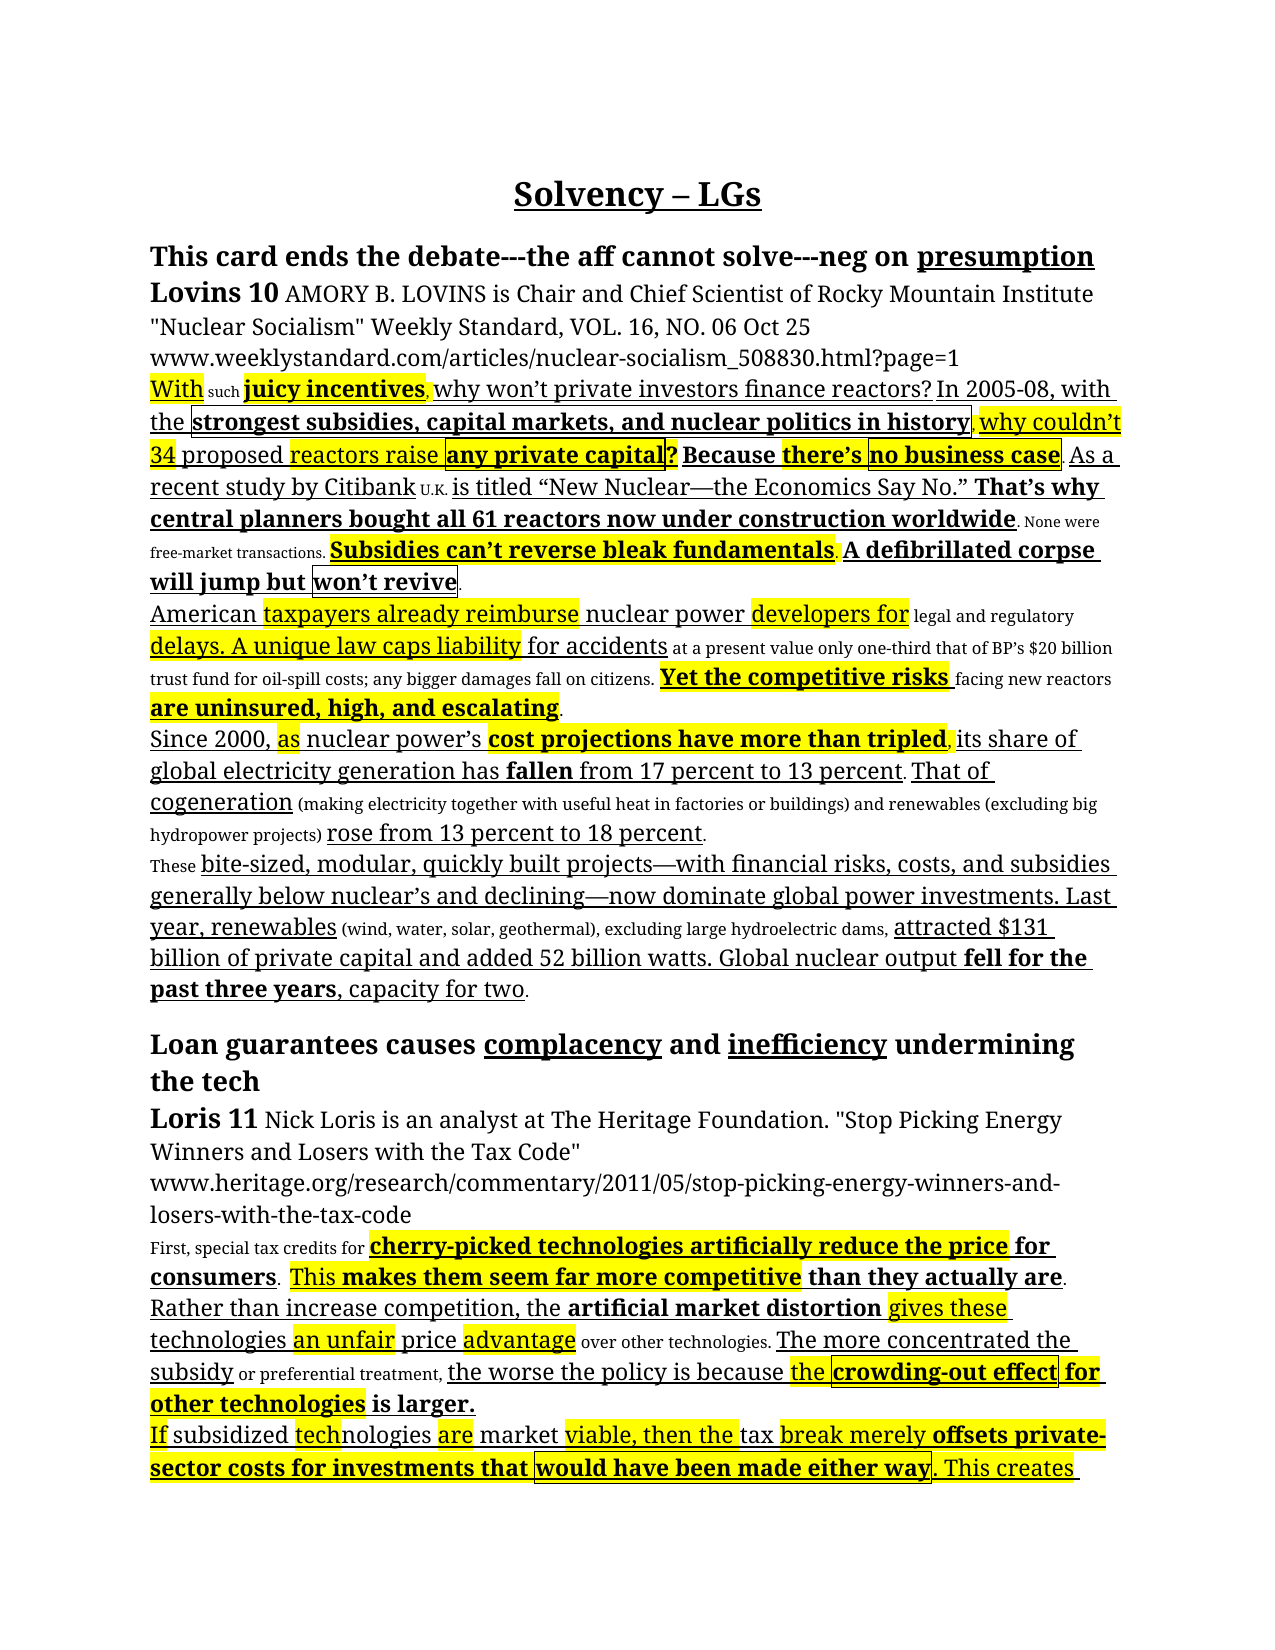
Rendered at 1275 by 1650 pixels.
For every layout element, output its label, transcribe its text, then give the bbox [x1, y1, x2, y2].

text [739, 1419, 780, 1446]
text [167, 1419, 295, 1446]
text These bite-sized, modular, quickly built projects—with financial risks, costs, and subsidies generally below nuclear’s and declining​—now dominate global power investments. Last year, renewables (wind, water, solar, geothermal), excluding large hydroelectric dams, attracted $131 billion of private capital and added 52 billion watts. Global nuclear output fell for the past three years, capacity for two. [150, 848, 1125, 1004]
text Since 2000, as nuclear power’s cost projections have more than tripled, its share of global electricity generation has fallen from 17 percent to 13 percent. That of cogeneration (making electricity together with useful heat in factories or buildings) and renewables (excluding big hydropower projects) rose from 13 percent to 18 percent. [150, 723, 1125, 848]
text American taxpayers already reimburse nuclear power developers for legal and regulatory delays. A unique law caps liability for accidents at a present value only one-third that of BP’s $20 billion trust fund for oil-spill costs; any bigger damages fall on citizens. Yet the competitive risks facing new reactors are uninsured, high, and escalating. [150, 598, 1125, 723]
text Loris 11 Nick Loris is an analyst at The Heritage Foundation. "Stop Picking Energy Winners and Losers with the Tax Code" www.heritage.org/research/commentary/2011/05/stop-picking-energy-winners-and-losers-with-the-tax-code [150, 1099, 1125, 1230]
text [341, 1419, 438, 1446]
text First, special tax credits for cherry-picked technologies artificially reduce the price for consumers. This makes them seem far more competitive than they actually are. Rather than increase competition, the artificial market distortion gives these technologies an unfair price advantage over other technologies. The more concentrated the subsidy or preferential treatment, the worse the policy is because the crowding-out effect for other technologies is larger. [150, 1230, 1125, 1419]
subtitle Loan guarantees causes complacency and inefficiency undermining the tech [150, 1025, 1125, 1099]
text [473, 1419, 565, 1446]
text Lovins 10 AMORY B. LOVINS is Chair and Chief Scientist of Rocky Mountain Institute "Nuclear Socialism" Weekly Standard, VOL. 16, NO. 06 Oct 25 www.weeklystandard.com/articles/nuclear-socialism_508830.html?page=1 [150, 274, 1125, 373]
text With such juicy incentives, why won’t private investors finance reactors? In 2005-08, with the strongest subsidies, capital markets, and nuclear politics in history, why couldn’t 34 proposed reactors raise any private capital? Because there’s no business case. As a recent study by Citibank U.K. is titled “New Nuclear—the Economics Say No.” That’s why central planners bought all 61 reactors now under construction worldwide. None were free-market transactions. Subsidies can’t reverse bleak fundamentals. A defibrillated corpse will jump but won’t revive. [150, 373, 1125, 598]
subtitle This card ends the debate---the aff cannot solve---neg on presumption [150, 237, 1125, 274]
subtitle Solvency – LGs [150, 171, 1125, 216]
